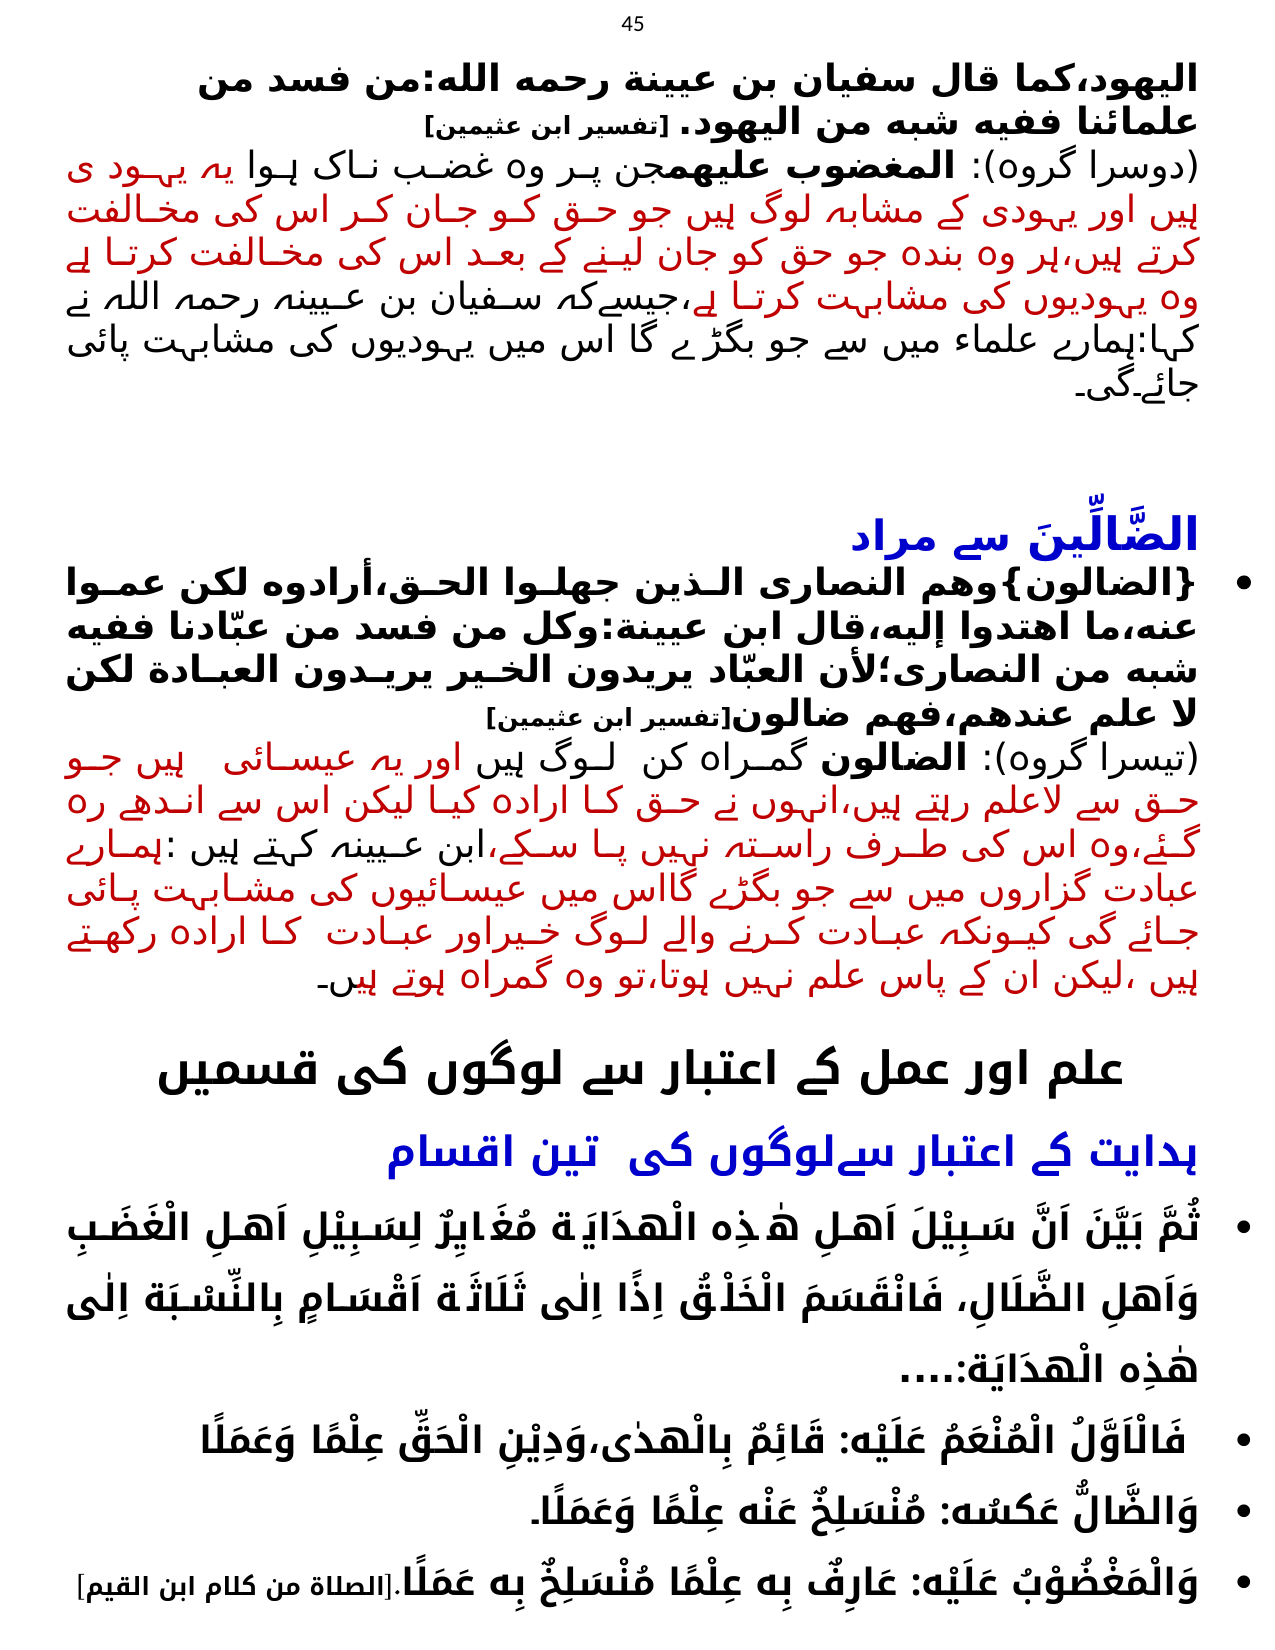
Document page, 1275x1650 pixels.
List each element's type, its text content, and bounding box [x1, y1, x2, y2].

list {الضالون}وهم النصارى الذين جهلوا الحق،أرادوه لكن عموا عنه،ما اهتدوا إليه،قال ابن عيينة:وكل من فسد من عبّادنا ففيه شبه من النصارى؛لأن العبّاد يريدون الخير يريدون العبادة لكن لا علم عندهم،فهم ضالون[تفسیر ابن عثیمین] [66, 561, 1237, 735]
text ہدایت کے اعتبار سےلوگوں کی تین اقسام [66, 1113, 1200, 1192]
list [66, 56, 1237, 143]
text علم اور عمل کے اعتبار سے لوگوں کی قسمیں [66, 1026, 1200, 1113]
list وَالْمَغْضُوْبُ عَلَیْه: عَارِفٌ بِه عِلْمًا مُنْسَلِخٌ بِه عَمَلًا.[الصلاة من کلام ابن القیم] [66, 1547, 1237, 1619]
list فَالْاَوَّلُ الْمُنْعَمُ عَلَیْه: قَائِمٌ بِالْهدٰی،وَدِیْنِ الْحَقِّ عِلْمًا وَعَمَلًا [66, 1405, 1237, 1476]
text (دوسرا گروہ): المغضوب عليهمجن پر وہ غضب ناک ہوا یہ یہود ی ہیں اور یہودی کے مشابہ لوگ ہیں جو حق کو جان کر اس کی مخالفت کرتے ہیں،ہر وہ بندہ جو حق کو جان لینے کے بعد اس کی مخالفت کرتا ہے وہ یہودیوں کی مشابہت کرتا ہے،جیسےکہ سفیان بن عیینہ رحمہ اللہ نے کہا:ہمارے علماء میں سے جو بگڑ ے گا اس میں یہودیوں کی مشابہت پائی جائےگی۔ [66, 143, 1200, 405]
list الضَّالِّينَ سے مراد [66, 507, 1200, 561]
list ثُمَّ بَیَّنَ اَنَّ سَبِیْلَ اَهلِ هٰذِه الْهدَایَة مُغَایِرٌ لِسَبِیْلِ اَهلِ الْغَضَبِ وَاَهلِ الضَّلَالِ، فَانْقَسَمَ الْخَلْقُ اِذًا اِلٰی ثَلَاثَة اَقْسَامٍ بِالنِّسْبَة اِلٰی هٰذِه الْهدَایَة:.... [66, 1192, 1237, 1405]
list وَالضَّالُّ عَكسُه: مُنْسَلِخٌ عَنْه عِلْمًا وَعَمَلًا۔ [66, 1476, 1237, 1547]
text (تیسرا گروہ): الضالون گمراہ کن لوگ ہیں اور یہ عیسائی ہیں جو حق سے لاعلم رہتے ہیں،انہوں نے حق کا ارادہ کیا لیکن اس سے اندھے رہ گئے،وہ اس کی طرف راستہ نہیں پا سکے،ابن عیینہ کہتے ہیں :ہمارے عبادت گزاروں میں سے جو بگڑے گااس میں عیسائیوں کی مشابہت پائی جائے گی کیونکہ عبادت کرنے والے لوگ خیراور عبادت کا ارادہ رکھتے ہیں ،لیکن ان کے پاس علم نہیں ہوتا،تو وہ گمراہ ہوتے ہیں۔ [66, 735, 1200, 997]
